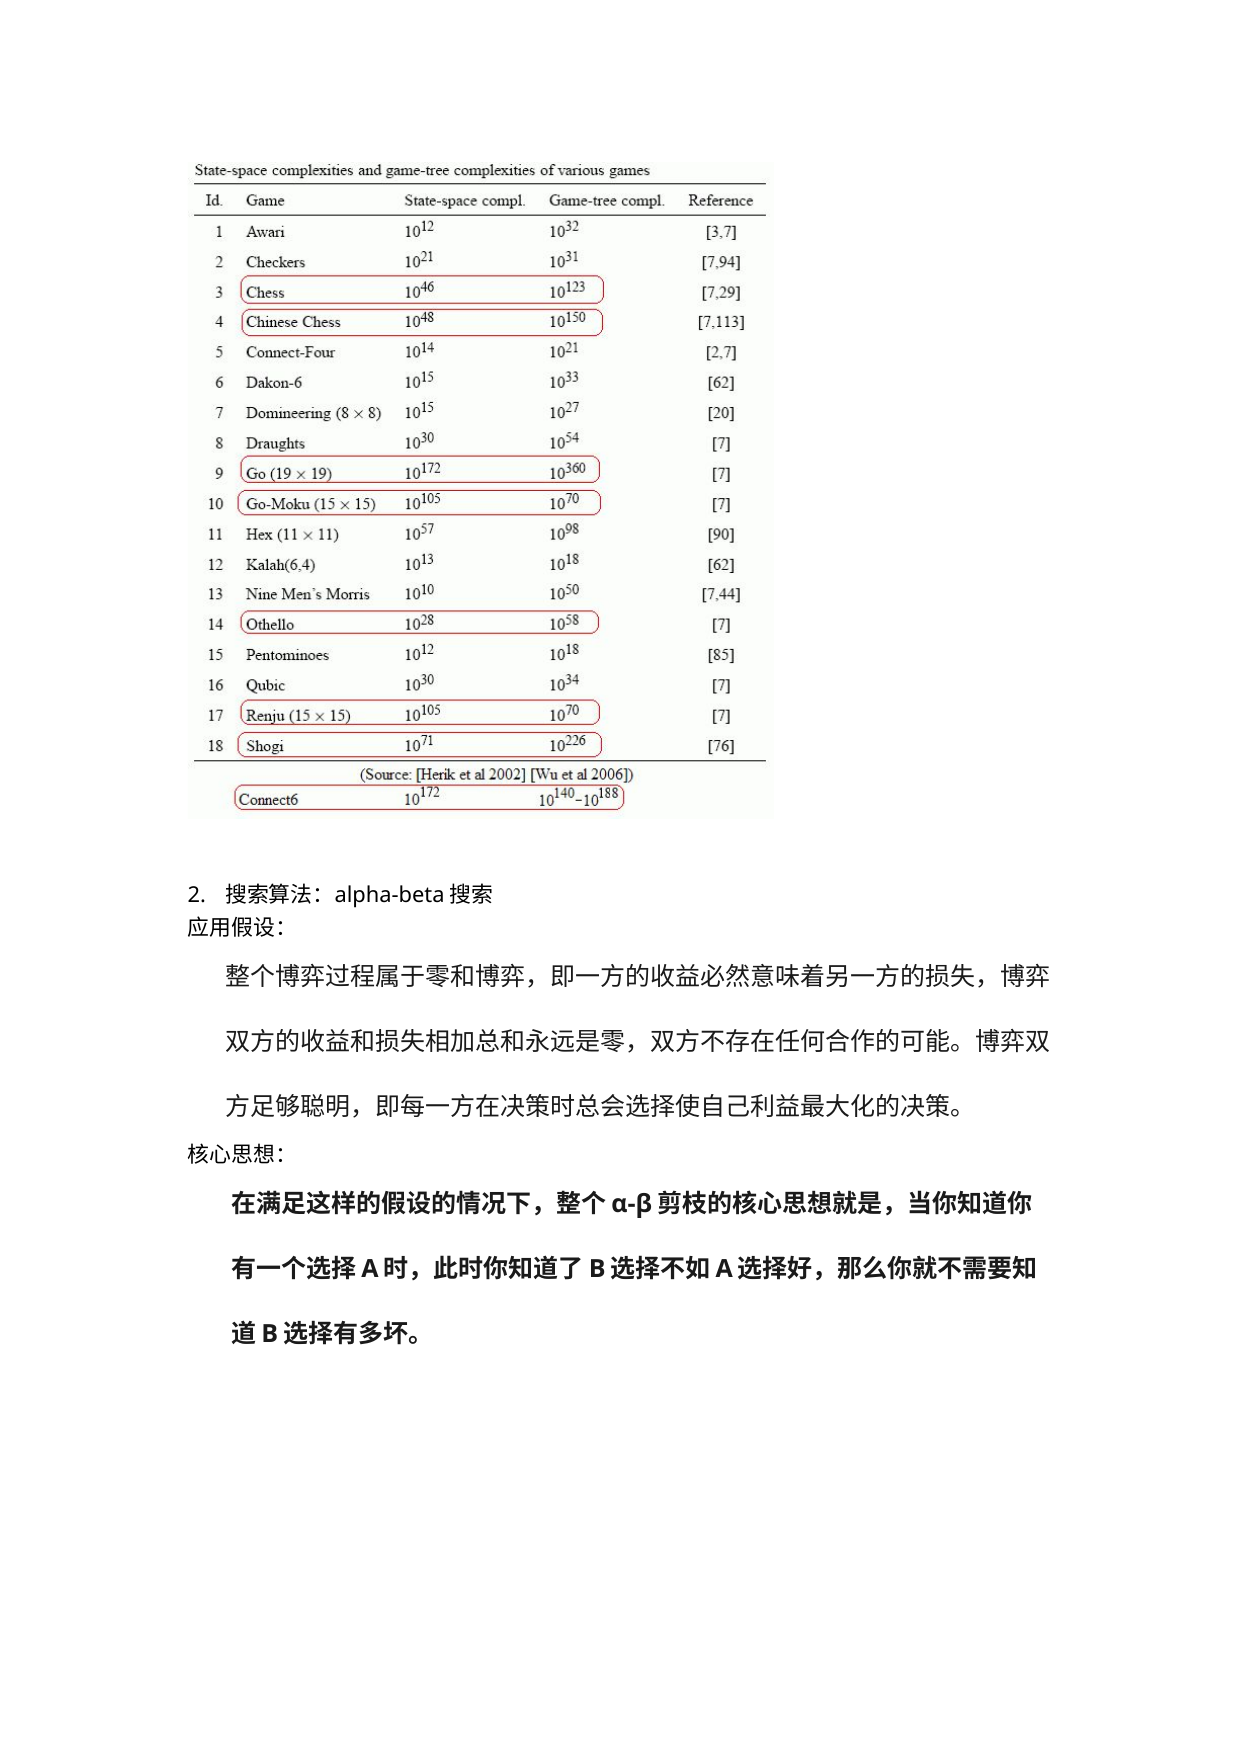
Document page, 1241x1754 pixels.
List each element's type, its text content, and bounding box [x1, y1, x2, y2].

text 在满足这样的假设的情况下，整个α-β剪枝的核心思想就是，当你知道你有一个选择A时，此时你知道了B选择不如A选择好，那么你就不需要知道B选择有多坏。 [231, 1169, 1053, 1364]
text 核心思想： [187, 1137, 1053, 1169]
list 搜索算法：alpha-beta搜索 [187, 877, 1053, 909]
picture [187, 162, 774, 819]
text 应用假设： [187, 909, 1053, 942]
text 整个博弈过程属于零和博弈，即一方的收益必然意味着另一方的损失，博弈双方的收益和损失相加总和永远是零，双方不存在任何合作的可能。博弈双方足够聪明，即每一方在决策时总会选择使自己利益最大化的决策。 [225, 942, 1053, 1137]
